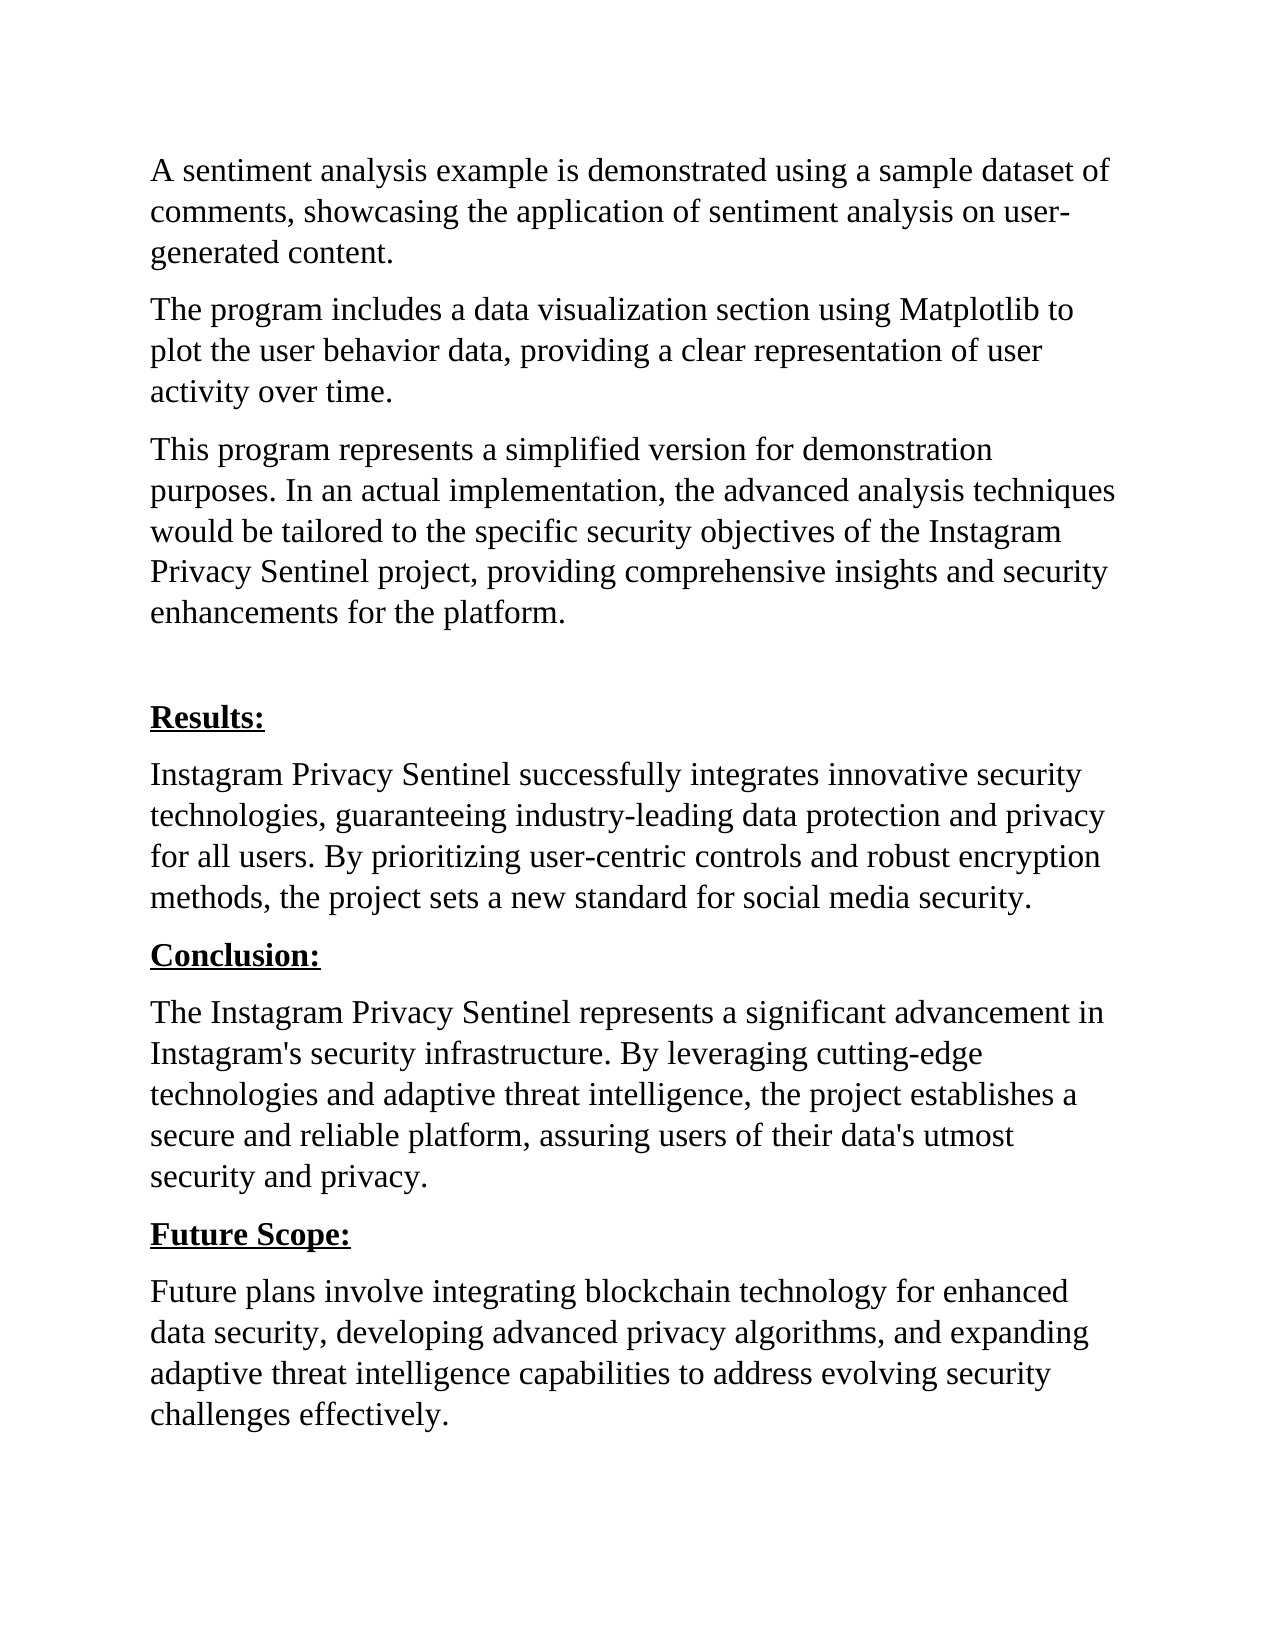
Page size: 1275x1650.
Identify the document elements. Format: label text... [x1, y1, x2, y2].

text Future plans involve integrating blockchain technology for enhanced data security, developing advanced privacy algorithms, and expanding adaptive threat intelligence capabilities to address evolving security challenges effectively. [150, 1271, 1125, 1433]
text This program represents a simplified version for demonstration purposes. In an actual implementation, the advanced analysis techniques would be tailored to the specific security objectives of the Instagram Privacy Sentinel project, providing comprehensive insights and security enhancements for the platform. [150, 429, 1125, 631]
text Future Scope: [150, 1214, 1125, 1252]
text Conclusion: [150, 935, 1125, 973]
text A sentiment analysis example is demonstrated using a sample dataset of comments, showcasing the application of sentiment analysis on user-generated content. [150, 150, 1125, 270]
text Results: [150, 697, 1125, 735]
text The program includes a data visualization section using Matplotlib to plot the user behavior data, providing a clear representation of user activity over time. [150, 289, 1125, 410]
text Instagram Privacy Sentinel successfully integrates innovative security technologies, guaranteeing industry-leading data protection and privacy for all users. By prioritizing user-centric controls and robust encryption methods, the project sets a new standard for social media security. [150, 754, 1125, 916]
text The Instagram Privacy Sentinel represents a significant advancement in Instagram's security infrastructure. By leveraging cutting-edge technologies and adaptive threat intelligence, the project establishes a secure and reliable platform, assuring users of their data's utmost security and privacy. [150, 992, 1125, 1194]
